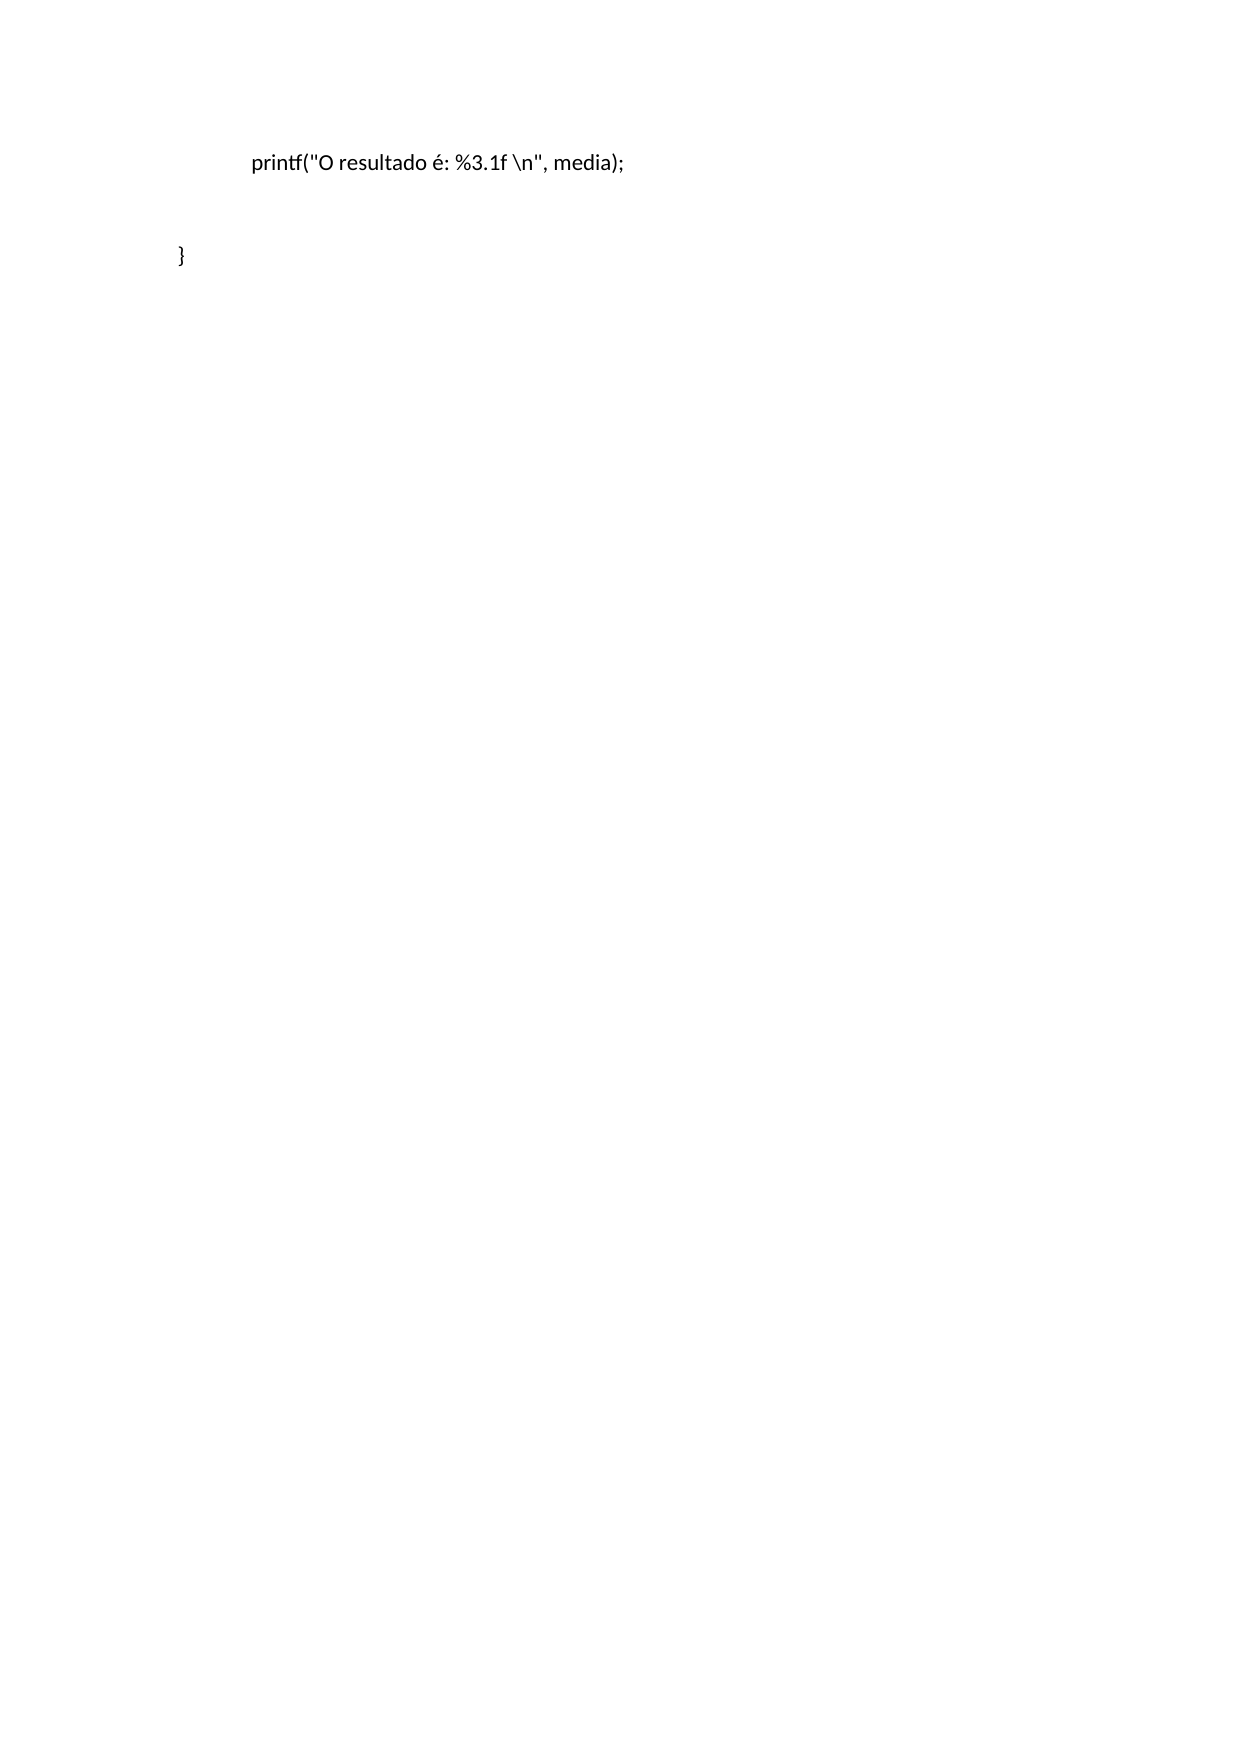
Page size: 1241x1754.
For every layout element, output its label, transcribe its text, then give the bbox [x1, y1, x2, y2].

text printf("O resultado é: %3.1f \n", media); [177, 148, 1063, 176]
text } [177, 241, 1063, 269]
